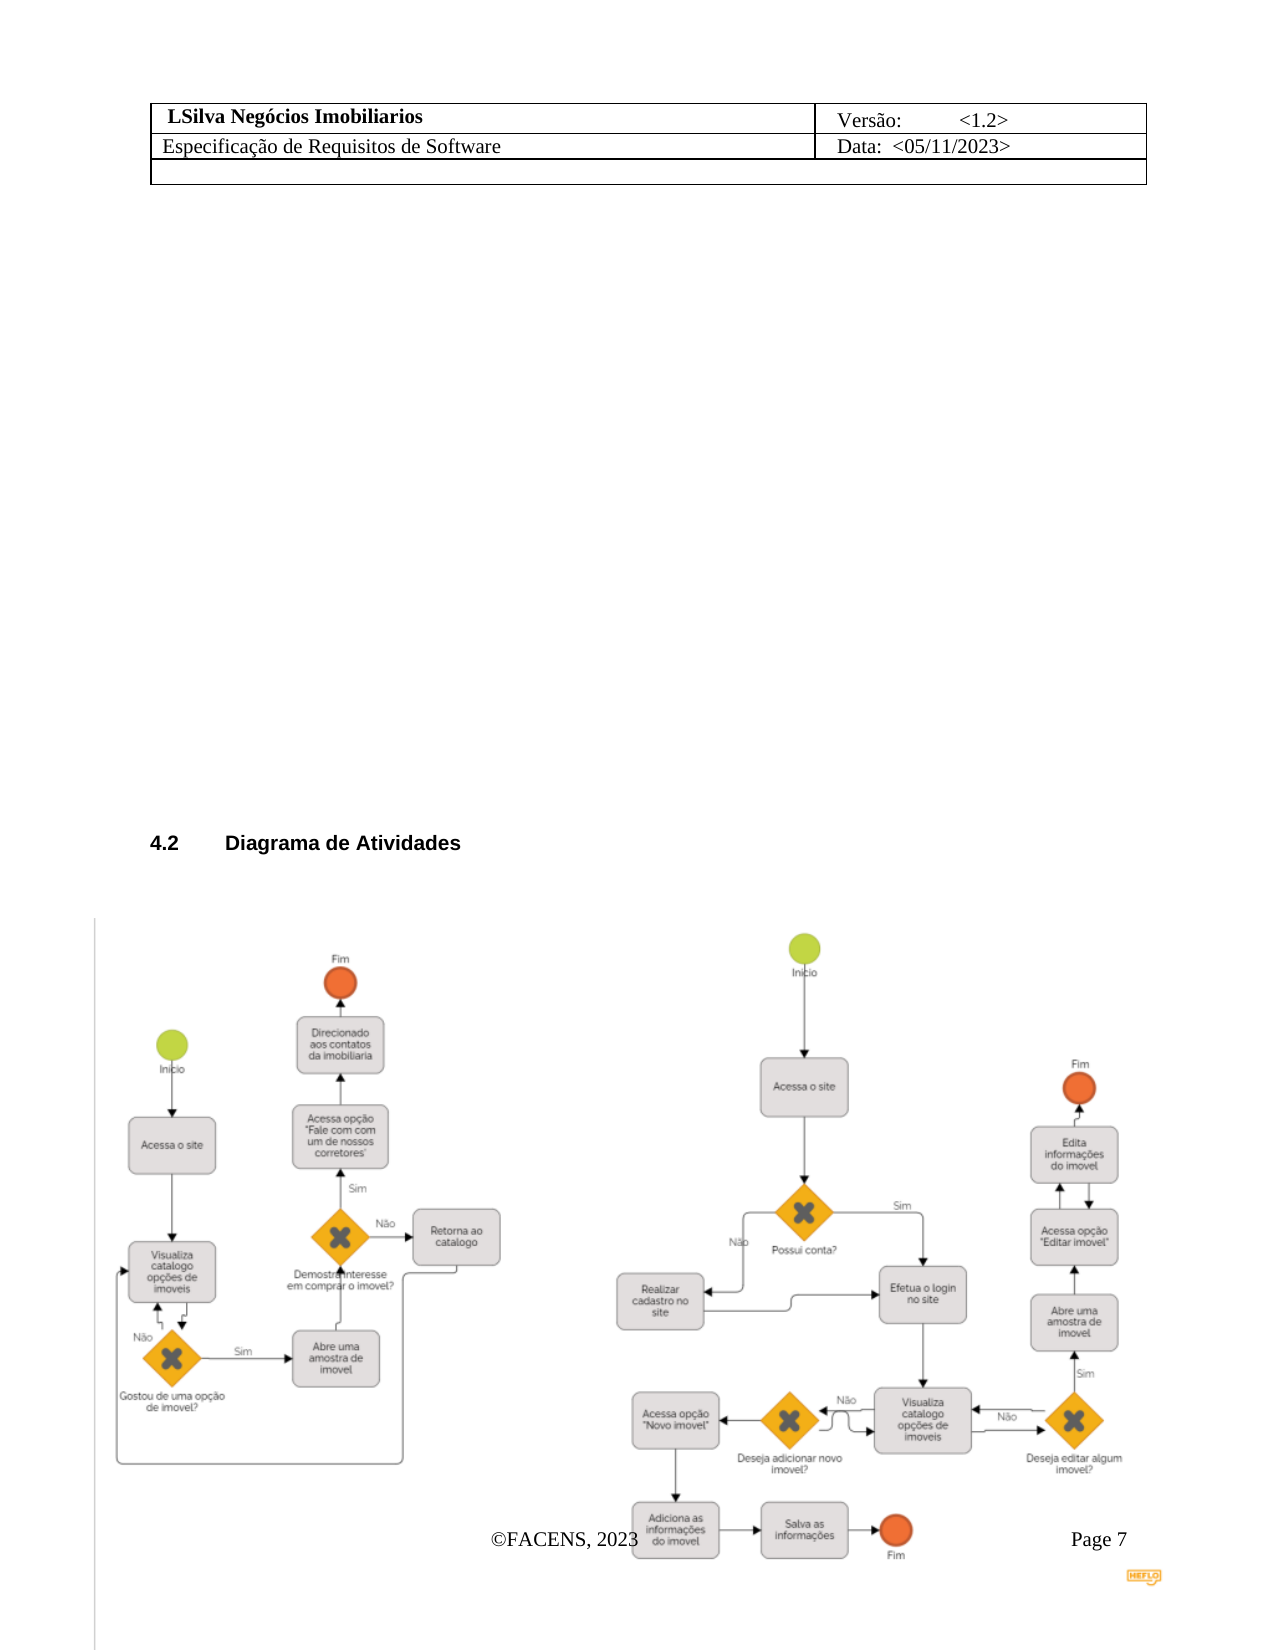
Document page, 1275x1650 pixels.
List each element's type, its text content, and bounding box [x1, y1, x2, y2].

subtitle Diagrama de Atividades [150, 831, 1125, 855]
picture [93, 918, 1181, 1650]
